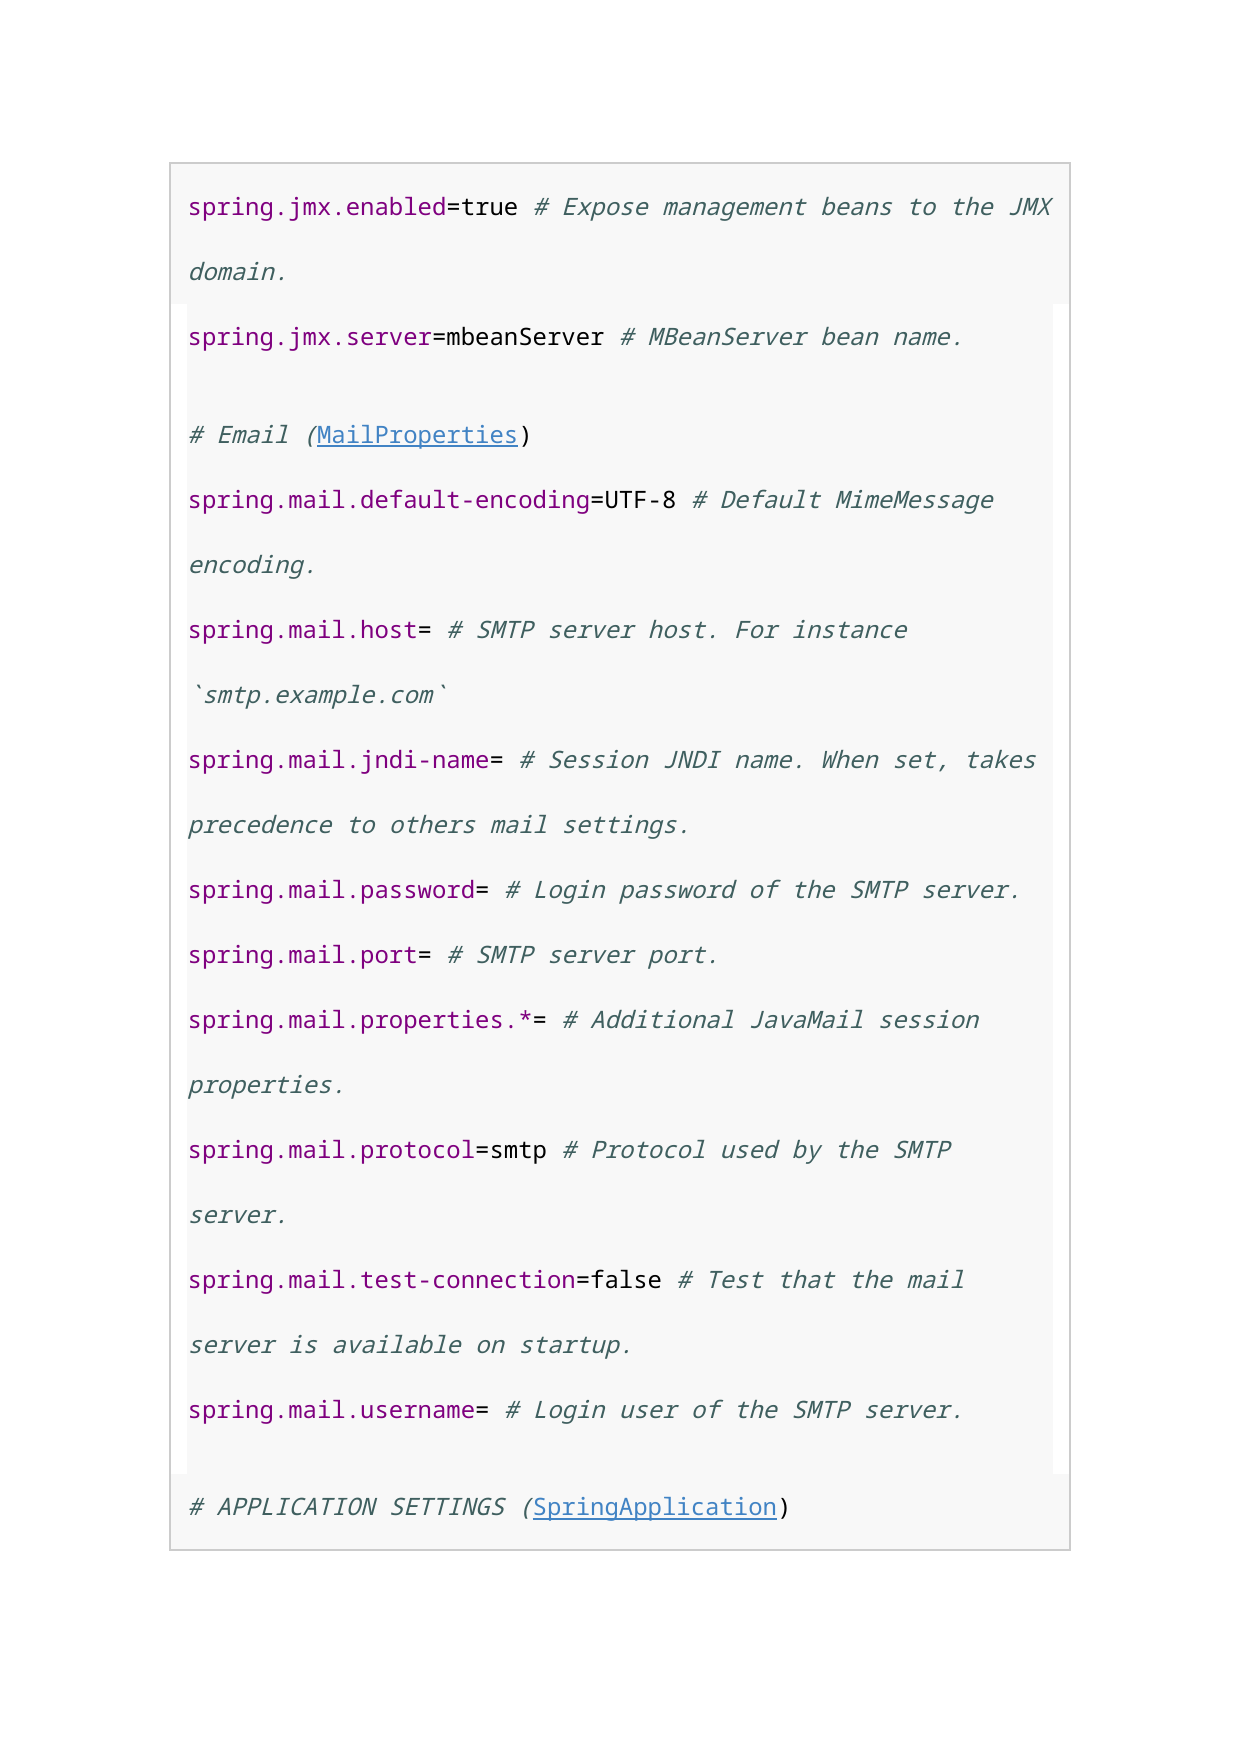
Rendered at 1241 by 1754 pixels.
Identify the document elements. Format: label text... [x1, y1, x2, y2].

text spring.mail.test-connection=false # Test that the mail server is available on startup. [187, 1246, 1053, 1376]
text spring.mail.port= # SMTP server port. [187, 921, 1053, 986]
text spring.mail.properties.*= # Additional JavaMail session properties. [187, 986, 1053, 1116]
text spring.mail.host= # SMTP server host. For instance `smtp.example.com` [187, 596, 1053, 726]
text spring.jmx.enabled=true # Expose management beans to the JMX domain. [171, 164, 1069, 304]
text spring.mail.protocol=smtp # Protocol used by the SMTP server. [187, 1116, 1053, 1246]
text spring.mail.default-encoding=UTF-8 # Default MimeMessage encoding. [187, 466, 1053, 596]
text spring.mail.username= # Login user of the SMTP server. [187, 1376, 1053, 1441]
text spring.jmx.server=mbeanServer # MBeanServer bean name. [187, 304, 1053, 369]
text # Email (MailProperties) [187, 401, 1053, 466]
text # APPLICATION SETTINGS (SpringApplication) [171, 1462, 1069, 1549]
text spring.mail.password= # Login password of the SMTP server. [187, 856, 1053, 921]
text spring.mail.jndi-name= # Session JNDI name. When set, takes precedence to others mail settings. [187, 726, 1053, 856]
